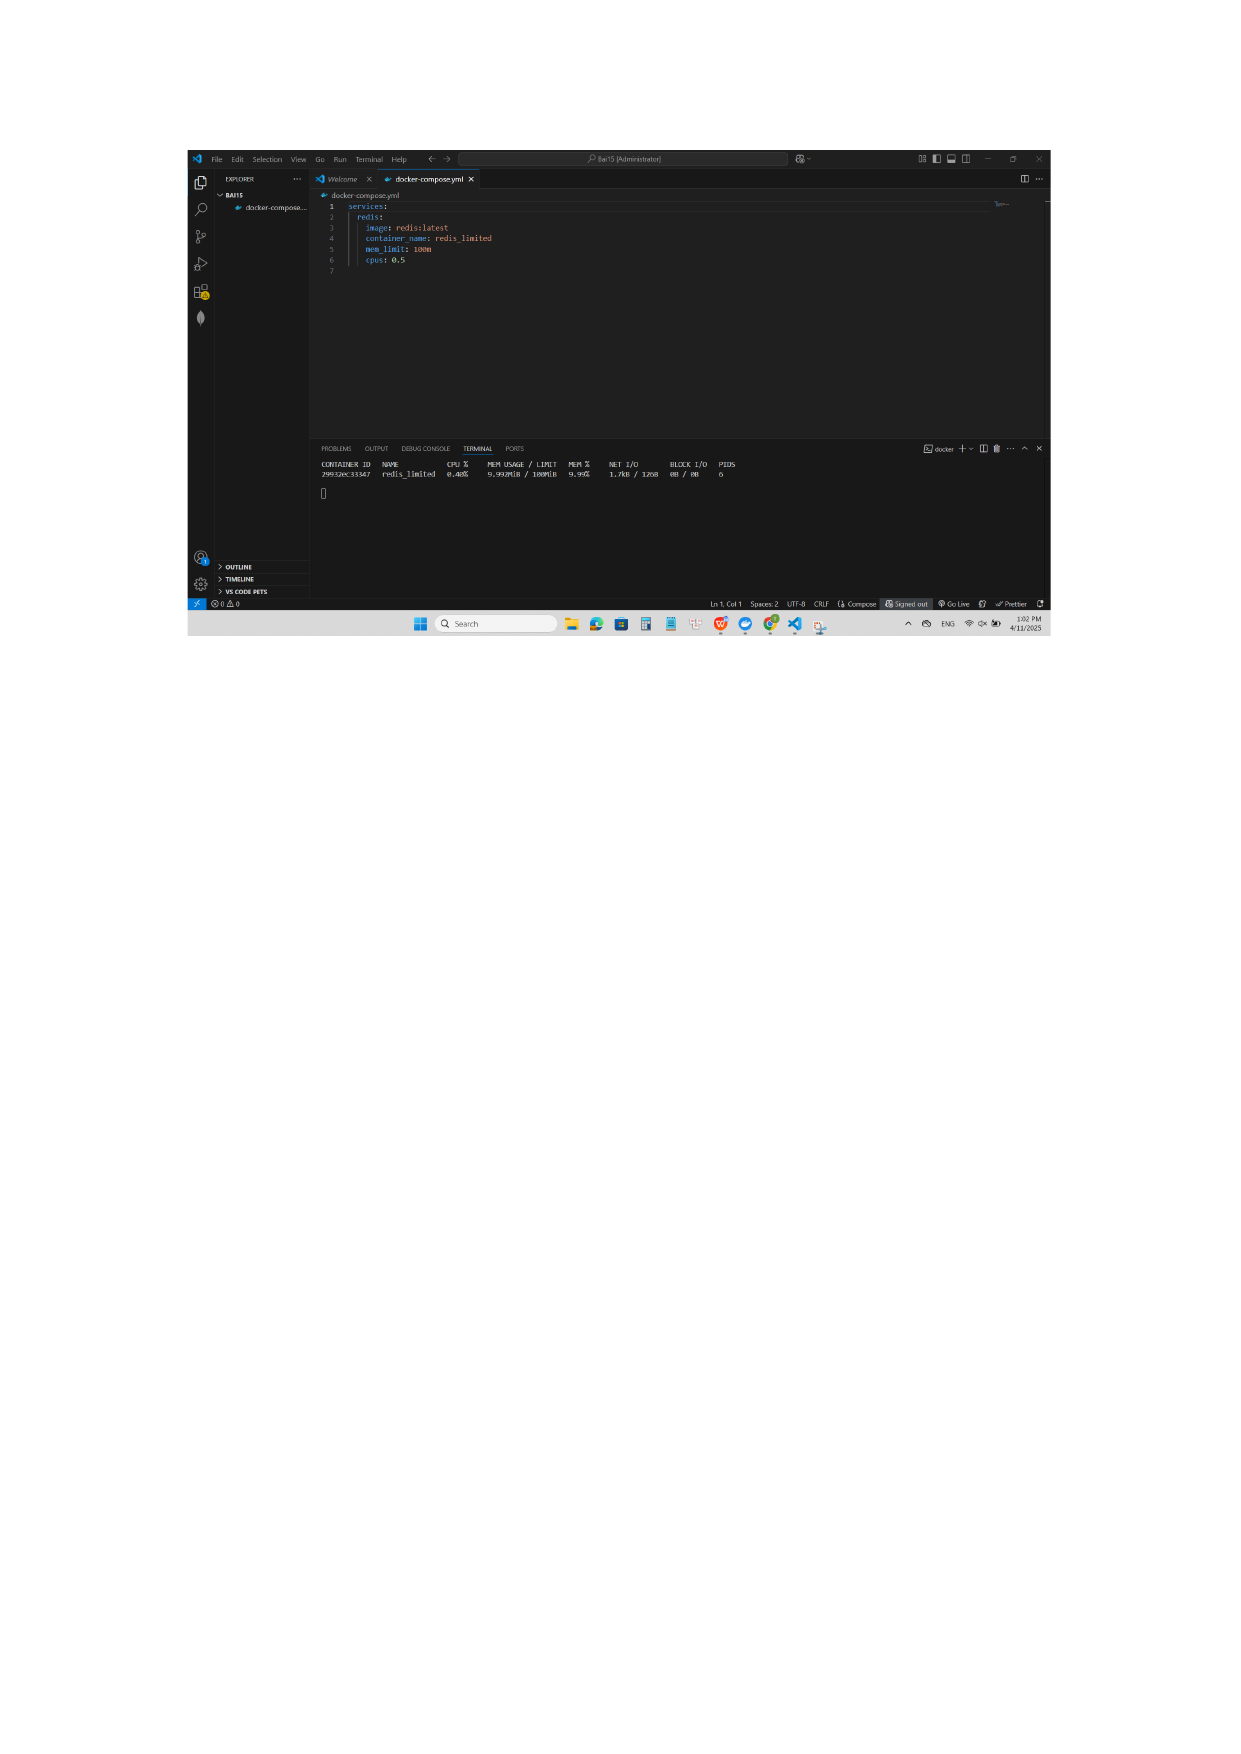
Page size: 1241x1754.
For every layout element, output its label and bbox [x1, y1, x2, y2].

picture [187, 150, 1051, 636]
